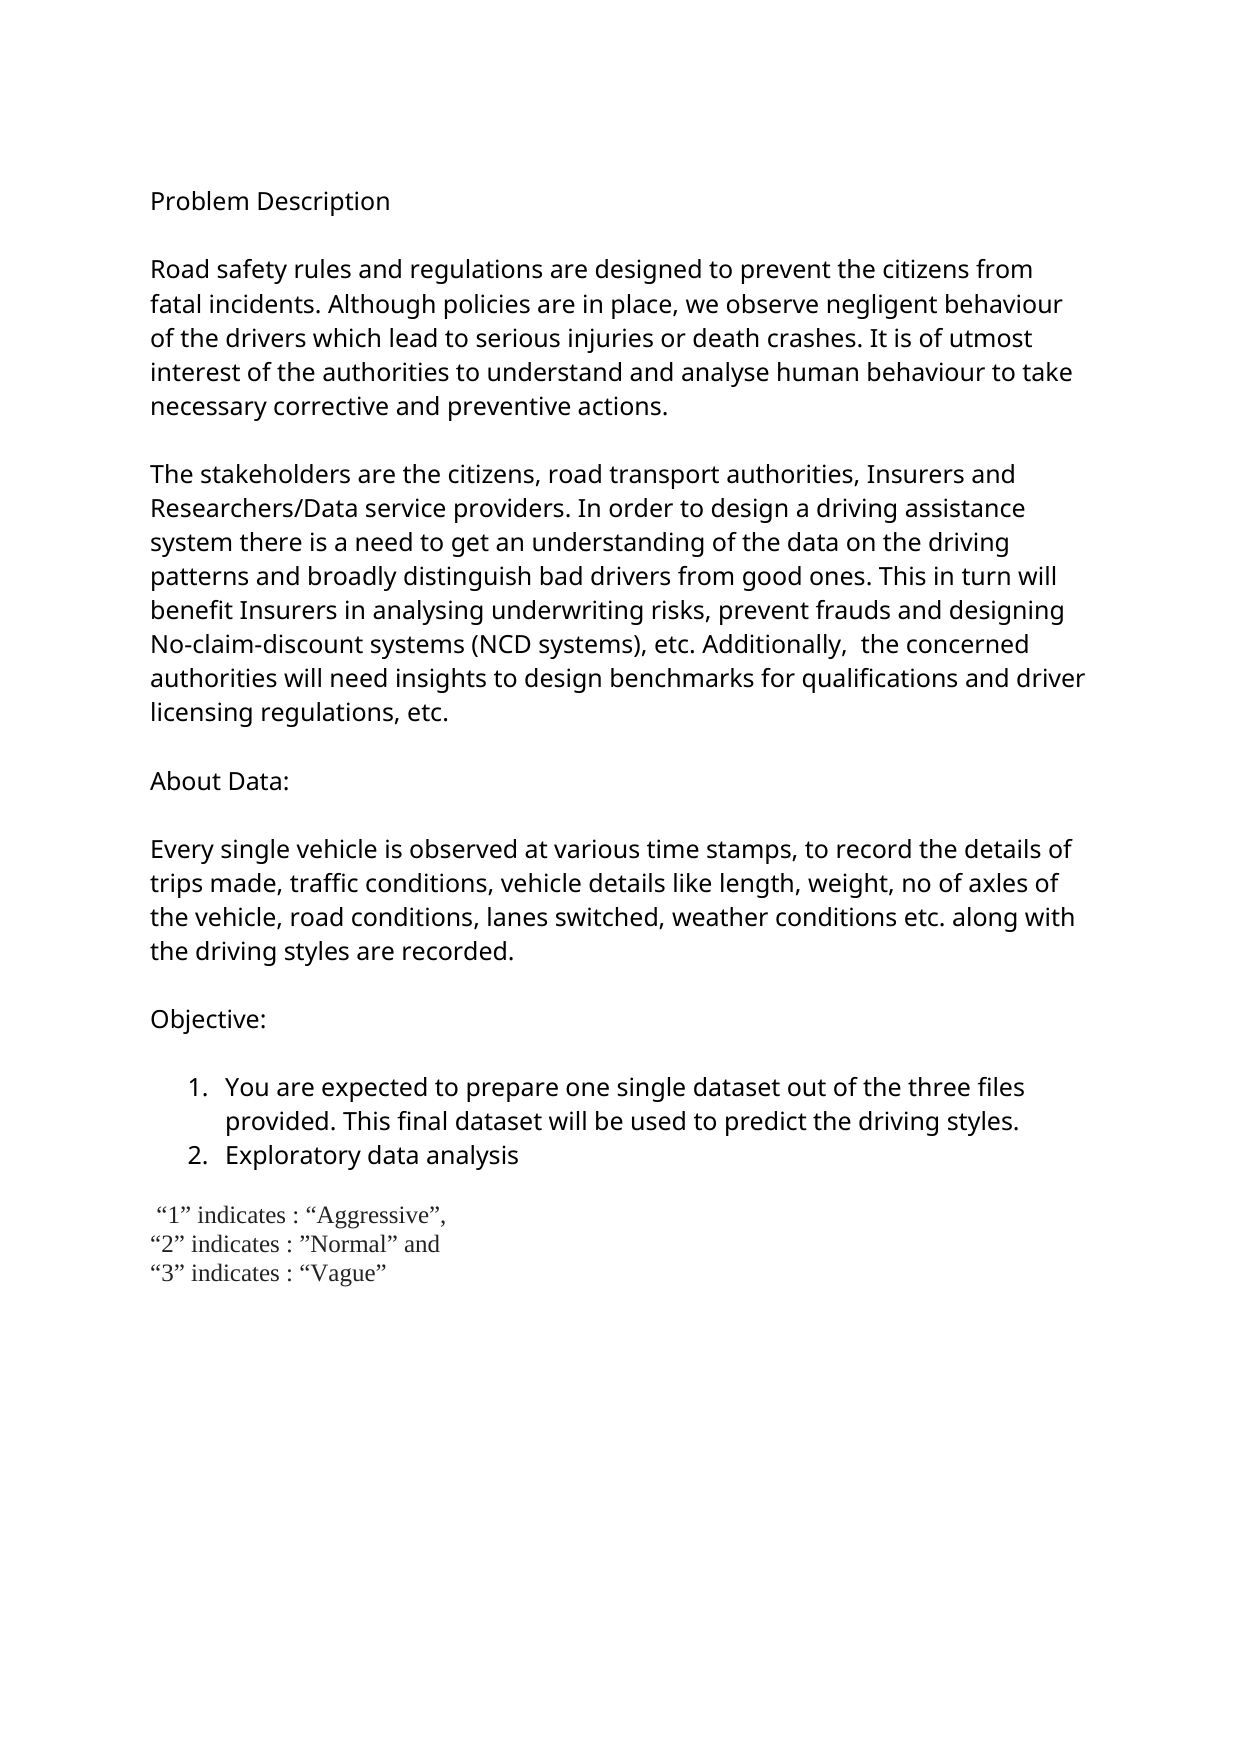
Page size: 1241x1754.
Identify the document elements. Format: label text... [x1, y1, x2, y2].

text “1” indicates : “Aggressive”, “2” indicates : ”Normal” and “3” indicates : “Vague” [150, 1201, 1090, 1287]
list Exploratory data analysis [187, 1138, 1090, 1172]
list You are expected to prepare one single dataset out of the three files provided. This final dataset will be used to predict the driving styles. [187, 1070, 1090, 1138]
text Problem Description Road safety rules and regulations are designed to prevent the citizens from fatal incidents. Although policies are in place, we observe negligent behaviour of the drivers which lead to serious injuries or death crashes. It is of utmost interest of the authorities to understand and analyse human behaviour to take necessary corrective and preventive actions. The stakeholders are the citizens, road transport authorities, Insurers and Researchers/Data service providers. In order to design a driving assistance system there is a need to get an understanding of the data on the driving patterns and broadly distinguish bad drivers from good ones. This in turn will benefit Insurers in analysing underwriting risks, prevent frauds and designing No-claim-discount systems (NCD systems), etc. Additionally, the concerned authorities will need insights to design benchmarks for qualifications and driver licensing regulations, etc. About Data: Every single vehicle is observed at various time stamps, to record the details of trips made, traffic conditions, vehicle details like length, weight, no of axles of the vehicle, road conditions, lanes switched, weather conditions etc. along with the driving styles are recorded. Objective: [150, 150, 1090, 1036]
